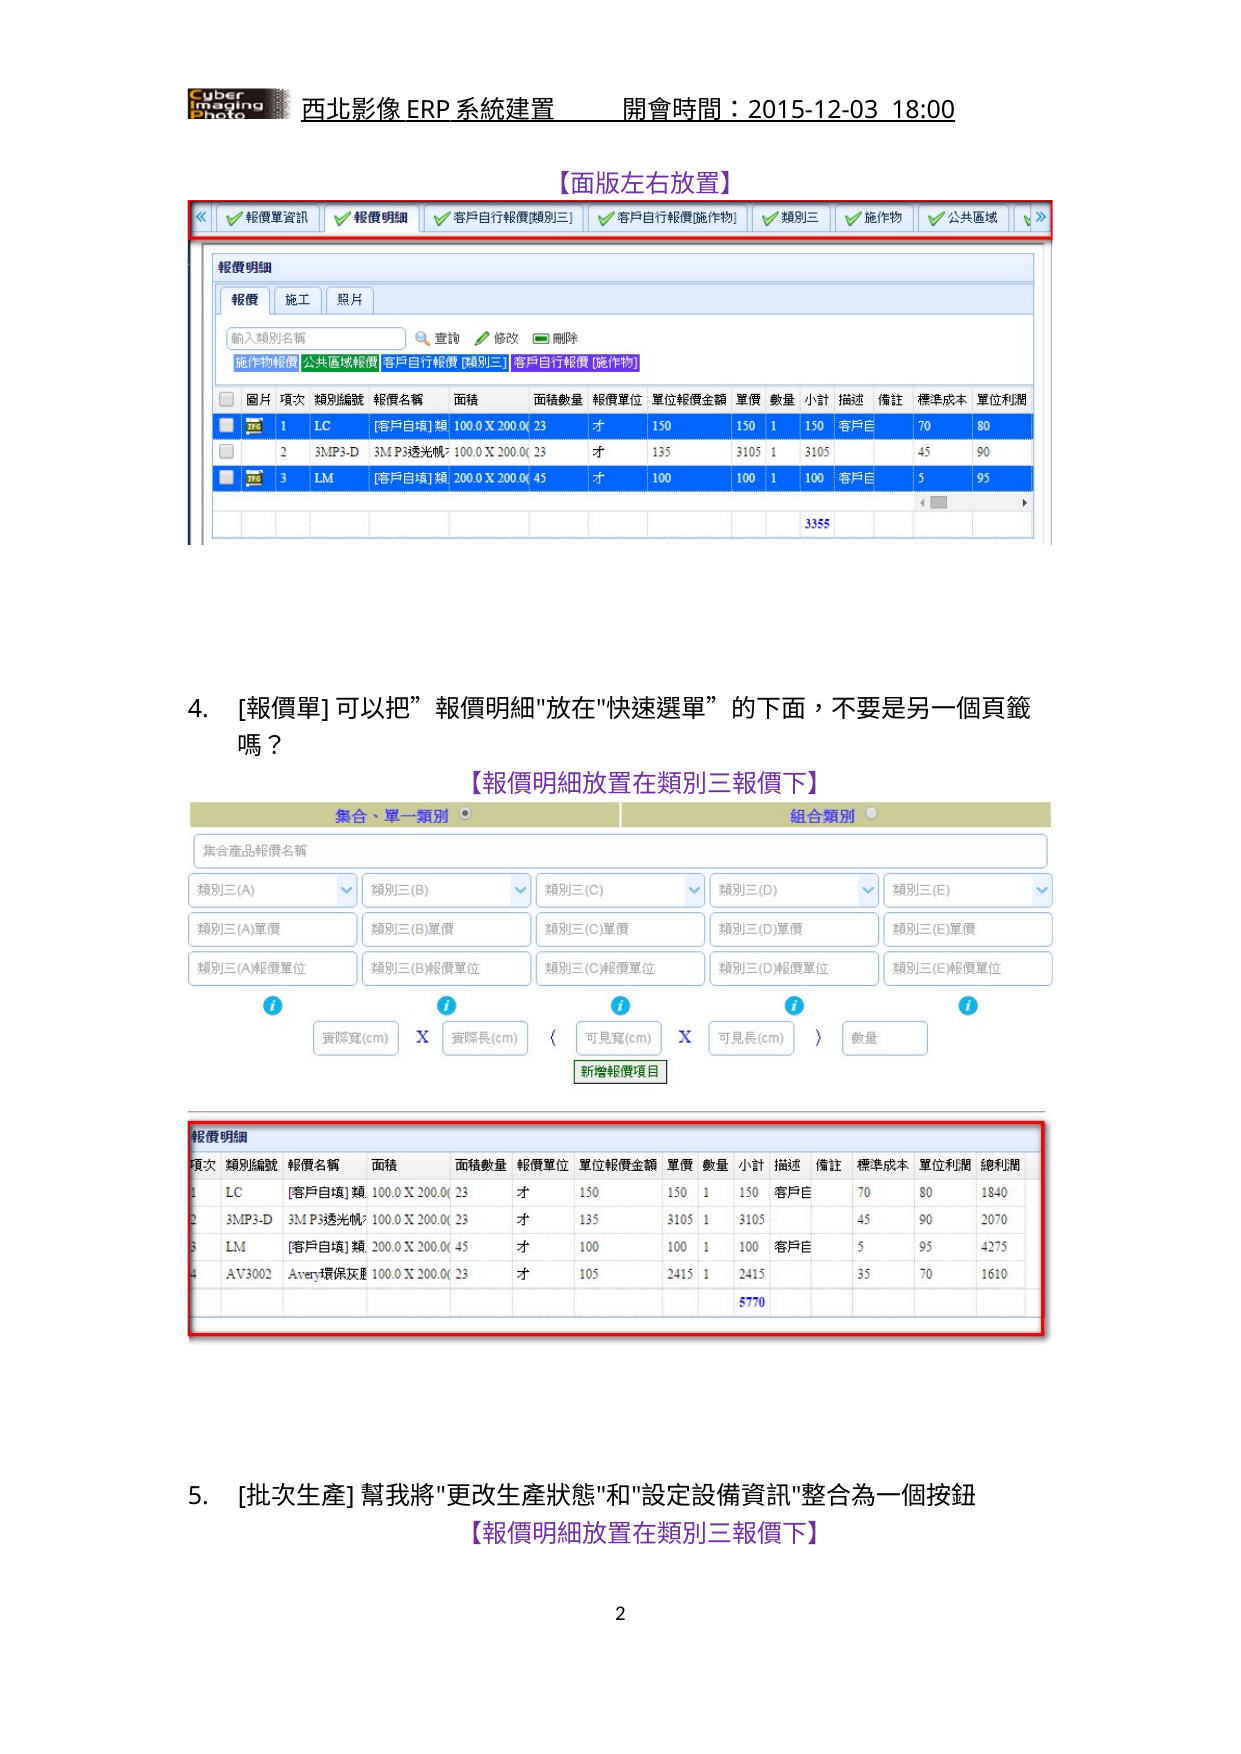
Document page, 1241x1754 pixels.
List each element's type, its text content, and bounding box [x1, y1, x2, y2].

picture [187, 800, 1053, 1345]
picture [187, 200, 1053, 545]
list 【面版左右放置】 [237, 162, 1053, 200]
list 【報價明細放置在類別三報價下】 [238, 1512, 1053, 1550]
list [批次生產] 幫我將"更改生產狀態"和"設定設備資訊"整合為一個按鈕 [188, 1475, 1053, 1512]
picture [187, 88, 301, 119]
list 【報價明細放置在類別三報價下】 [238, 762, 1053, 800]
list [報價單] 可以把”報價明細"放在"快速選單”的下面，不要是另一個頁籤嗎？ [188, 687, 1053, 762]
